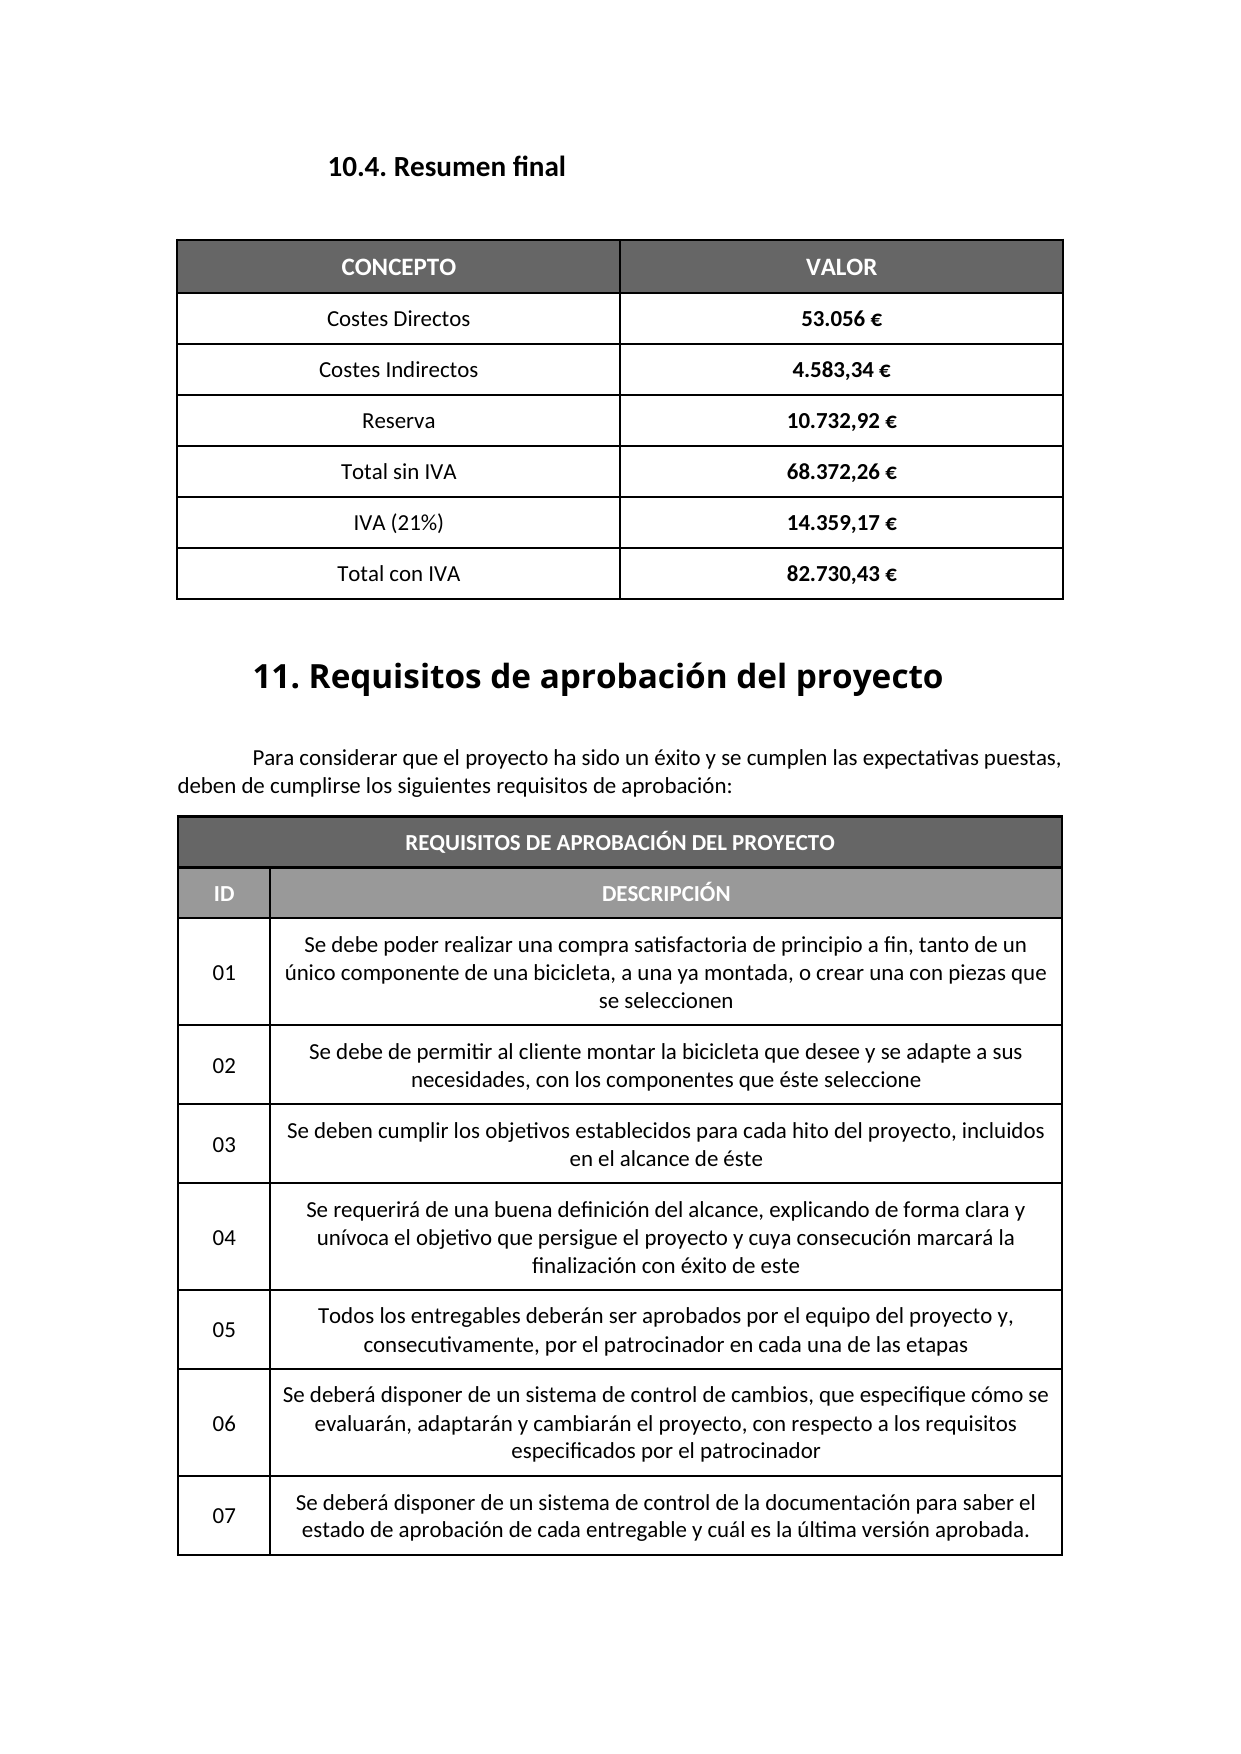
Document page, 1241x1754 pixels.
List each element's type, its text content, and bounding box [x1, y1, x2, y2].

table_cell 03 [179, 1105, 269, 1182]
table_cell Se deberá disponer de un sistema de control de cambios, que especifique cómo se evaluarán, adaptarán y cambiarán el proyecto, con respecto a los requisitos especificados por el patrocinador [271, 1370, 1061, 1475]
table_cell 82.730,43 € [621, 549, 1062, 597]
table_cell Reserva [178, 396, 619, 445]
table_cell Total sin IVA [178, 447, 619, 496]
table_cell Se deberá disponer de un sistema de control de la documentación para saber el estado de aprobación de cada entregable y cuál es la última versión aprobada. [271, 1477, 1061, 1554]
table_cell Total con IVA [178, 549, 619, 597]
table_cell 53.056 € [621, 294, 1062, 343]
table_cell 07 [179, 1477, 269, 1554]
table_cell 10.732,92 € [621, 396, 1062, 445]
table_cell 05 [179, 1291, 269, 1368]
table_cell Todos los entregables deberán ser aprobados por el equipo del proyecto y, consecutivamente, por el patrocinador en cada una de las etapas [271, 1291, 1061, 1368]
table_cell 4.583,34 € [621, 345, 1062, 394]
table_cell IVA (21%) [178, 498, 619, 547]
table_cell ID [179, 869, 269, 917]
table_cell Se debe poder realizar una compra satisfactoria de principio a fin, tanto de un único componente de una bicicleta, a una ya montada, o crear una con piezas que se seleccionen [271, 919, 1061, 1024]
table_cell Se requerirá de una buena definición del alcance, explicando de forma clara y unívoca el objetivo que persigue el proyecto y cuya consecución marcará la finalización con éxito de este [271, 1184, 1061, 1289]
table_cell 06 [179, 1370, 269, 1475]
table_cell Costes Indirectos [178, 345, 619, 394]
table_header VALOR [621, 241, 1062, 292]
subtitle 10.4. Resumen final [252, 148, 1063, 183]
table_cell 14.359,17 € [621, 498, 1062, 547]
table_cell 68.372,26 € [621, 447, 1062, 496]
table_cell Costes Directos [178, 294, 619, 343]
table_cell Se debe de permitir al cliente montar la bicicleta que desee y se adapte a sus necesidades, con los componentes que éste seleccione [271, 1026, 1061, 1103]
table_cell 02 [179, 1026, 269, 1103]
table_cell DESCRIPCIÓN [271, 869, 1061, 917]
text Para considerar que el proyecto ha sido un éxito y se cumplen las expectativas puestas, deben de cumplirse los siguientes requisitos de aprobación: [177, 743, 1063, 799]
table_header CONCEPTO [178, 241, 619, 292]
table_cell 01 [179, 919, 269, 1024]
table_header REQUISITOS DE APROBACIÓN DEL PROYECTO [179, 818, 1061, 866]
table_cell 04 [179, 1184, 269, 1289]
table_cell Se deben cumplir los objetivos establecidos para cada hito del proyecto, incluidos en el alcance de éste [271, 1105, 1061, 1182]
subtitle 11. Requisitos de aprobación del proyecto [177, 653, 1063, 698]
